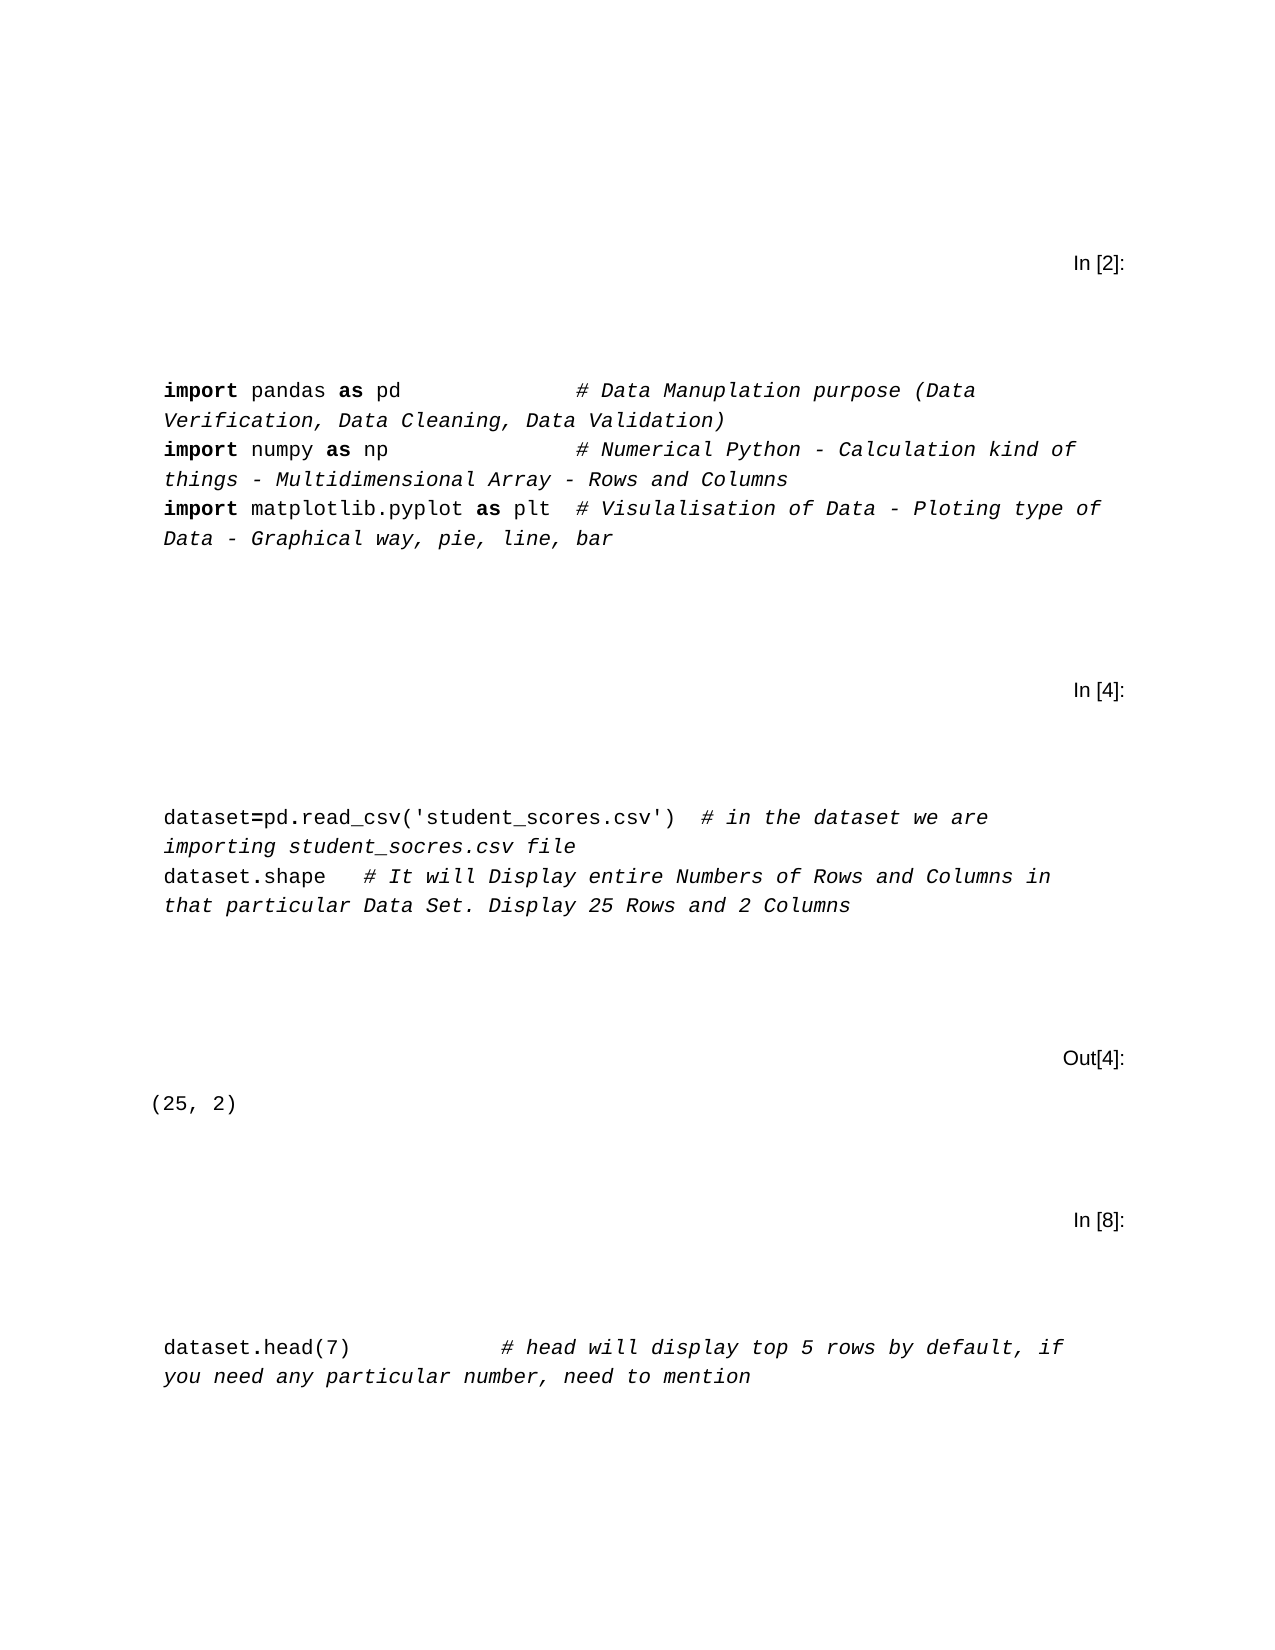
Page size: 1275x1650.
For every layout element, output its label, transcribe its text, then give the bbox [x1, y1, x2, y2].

text In [2]: [150, 251, 1125, 275]
text In [8]: [150, 1207, 1125, 1231]
text import pandas as pd # Data Manuplation purpose (Data Verification, Data Cleaning, Data Validation) import numpy as np # Numerical Python - Calculation kind of things - Multidimensional Array - Rows and Columns import matplotlib.pyplot as plt # Visulalisation of Data - Ploting type of Data - Graphical way, pie, line, bar [163, 380, 1112, 581]
text In [4]: [150, 678, 1125, 702]
text (25, 2) [150, 1093, 1125, 1117]
text Out[4]: [150, 1045, 1125, 1069]
text dataset.head(7) # head will display top 5 rows by default, if you need any particular number, need to mention [163, 1337, 1112, 1420]
text dataset=pd.read_csv('student_scores.csv') # in the dataset we are importing student_socres.csv file dataset.shape # It will Display entire Numbers of Rows and Columns in that particular Data Set. Display 25 Rows and 2 Columns [163, 807, 1112, 949]
